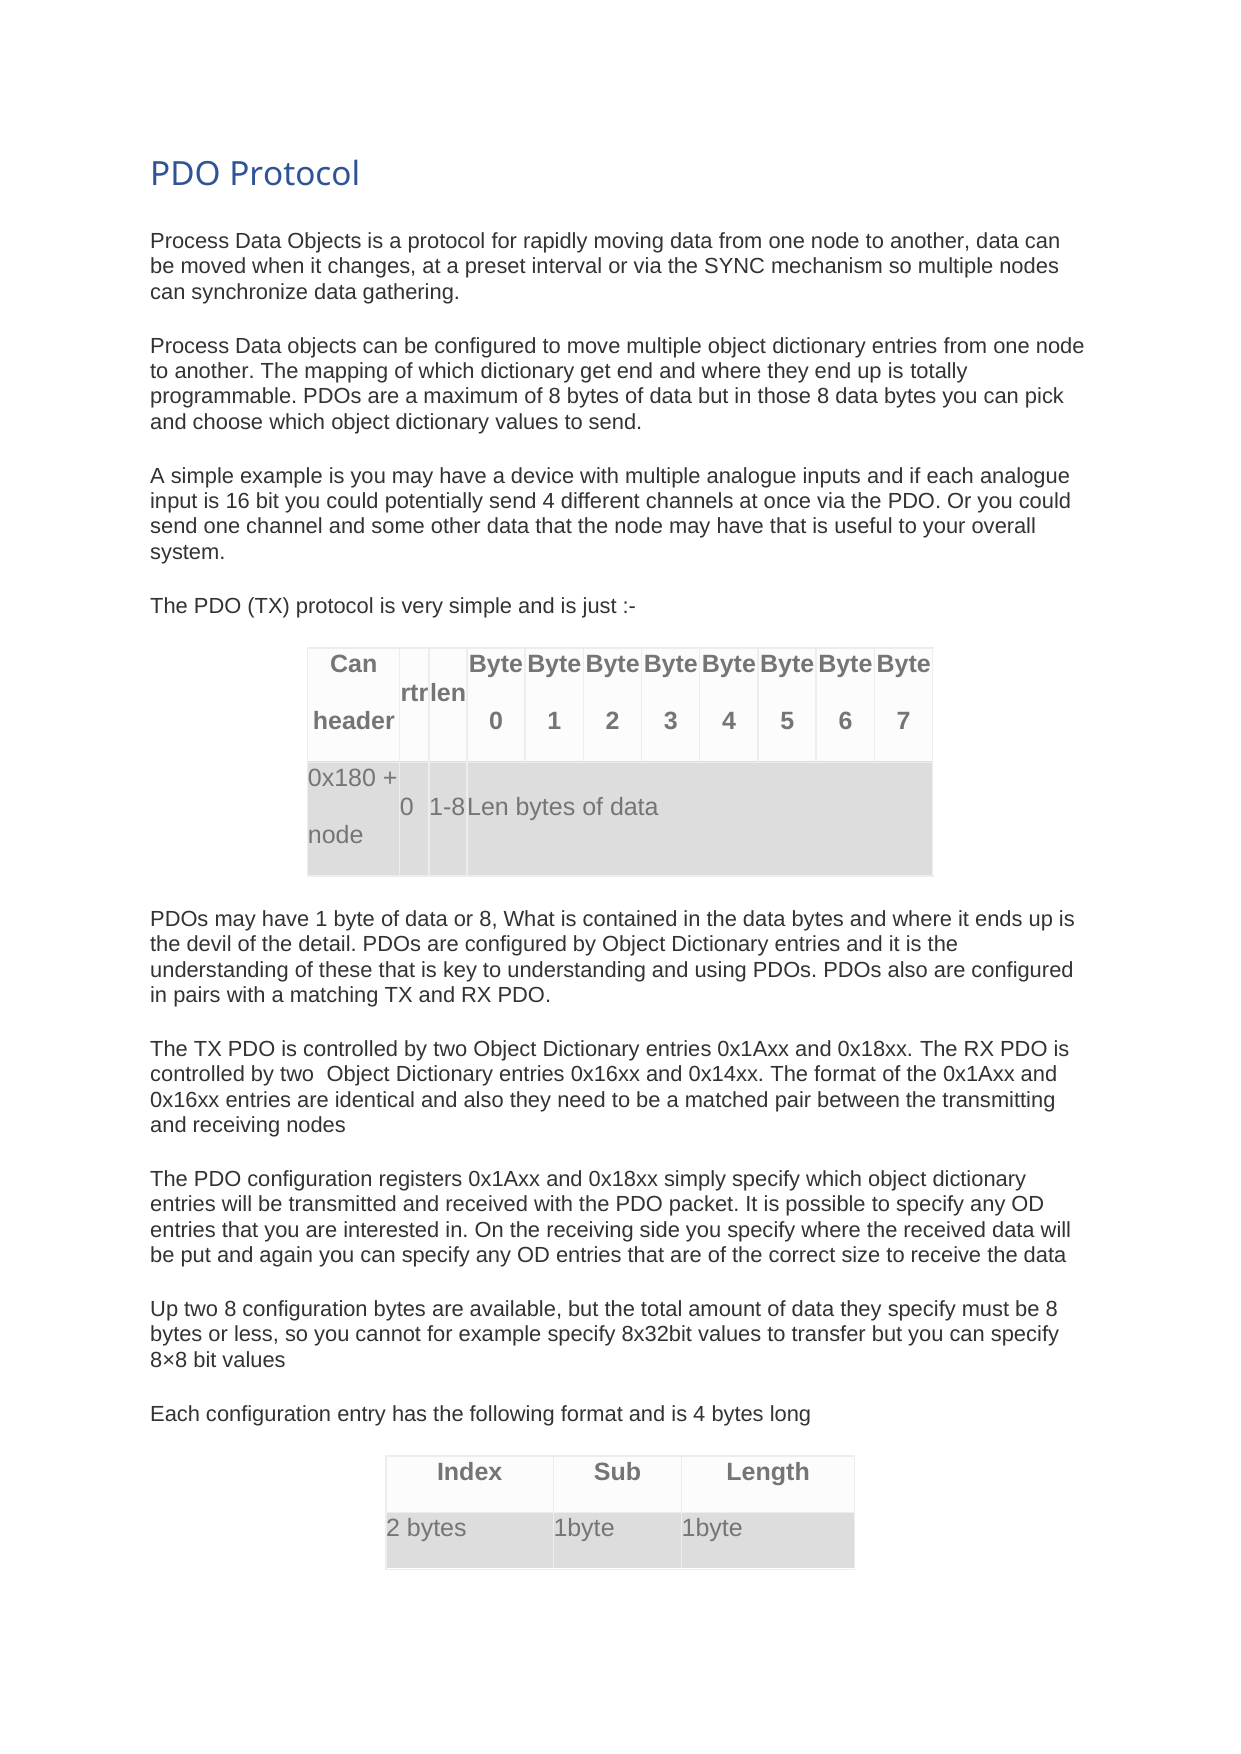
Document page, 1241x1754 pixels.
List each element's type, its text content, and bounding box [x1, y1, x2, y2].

table_header rtr [400, 649, 428, 761]
table_header Byte 3 [642, 649, 699, 761]
table_cell 2 bytes [387, 1513, 553, 1568]
text The PDO (TX) protocol is very simple and is just :- [150, 593, 1090, 618]
table_header Index [387, 1457, 553, 1512]
table_cell 1byte [554, 1513, 681, 1568]
table_header Byte 1 [526, 649, 583, 761]
table_header Byte 5 [759, 649, 815, 761]
table_cell 0x180 + node [308, 763, 399, 875]
text The TX PDO is controlled by two Object Dictionary entries 0x1Axx and 0x18xx. The RX PDO is controlled by two Object Dictionary entries 0x16xx and 0x14xx. The format of the 0x1Axx and 0x16xx entries are identical and also they need to be a matched pair between the transmitting and receiving nodes [150, 1036, 1090, 1137]
text Process Data Objects is a protocol for rapidly moving data from one node to another, data can be moved when it changes, at a preset interval or via the SYNC mechanism so multiple nodes can synchronize data gathering. [150, 228, 1090, 304]
table_header Byte 0 [468, 649, 524, 761]
table_cell 1-8 [430, 763, 466, 875]
table_cell 0 [400, 763, 428, 875]
table_cell Len bytes of data [468, 763, 932, 875]
text PDOs may have 1 byte of data or 8, What is contained in the data bytes and where it ends up is the devil of the detail. PDOs are configured by Object Dictionary entries and it is the understanding of these that is key to understanding and using PDOs. PDOs also are configured in pairs with a matching TX and RX PDO. [150, 906, 1090, 1007]
table_header Sub [554, 1457, 681, 1512]
table_header Can header [308, 649, 399, 761]
subtitle PDO Protocol [150, 150, 1090, 195]
text The PDO configuration registers 0x1Axx and 0x18xx simply specify which object dictionary entries will be transmitted and received with the PDO packet. It is possible to specify any OD entries that you are interested in. On the receiving side you specify where the received data will be put and again you can specify any OD entries that are of the correct size to receive the data [150, 1166, 1090, 1267]
table_header Byte 2 [584, 649, 641, 761]
table_header Byte 4 [700, 649, 757, 761]
table_cell 1byte [682, 1513, 854, 1568]
text A simple example is you may have a device with multiple analogue inputs and if each analogue input is 16 bit you could potentially send 4 different channels at once via the PDO. Or you could send one channel and some other data that the node may have that is useful to your overall system. [150, 463, 1090, 564]
table_header Byte 7 [875, 649, 932, 761]
text Process Data objects can be configured to move multiple object dictionary entries from one node to another. The mapping of which dictionary get end and where they end up is totally programmable. PDOs are a maximum of 8 bytes of data but in those 8 data bytes you can pick and choose which object dictionary values to send. [150, 333, 1090, 434]
text Each configuration entry has the following format and is 4 bytes long [150, 1401, 1090, 1426]
table_header len [430, 649, 466, 761]
text Up two 8 configuration bytes are available, but the total amount of data they specify must be 8 bytes or less, so you cannot for example specify 8x32bit values to transfer but you can specify 8×8 bit values [150, 1296, 1090, 1372]
table_header Byte 6 [817, 649, 874, 761]
table_header Length [682, 1457, 854, 1512]
